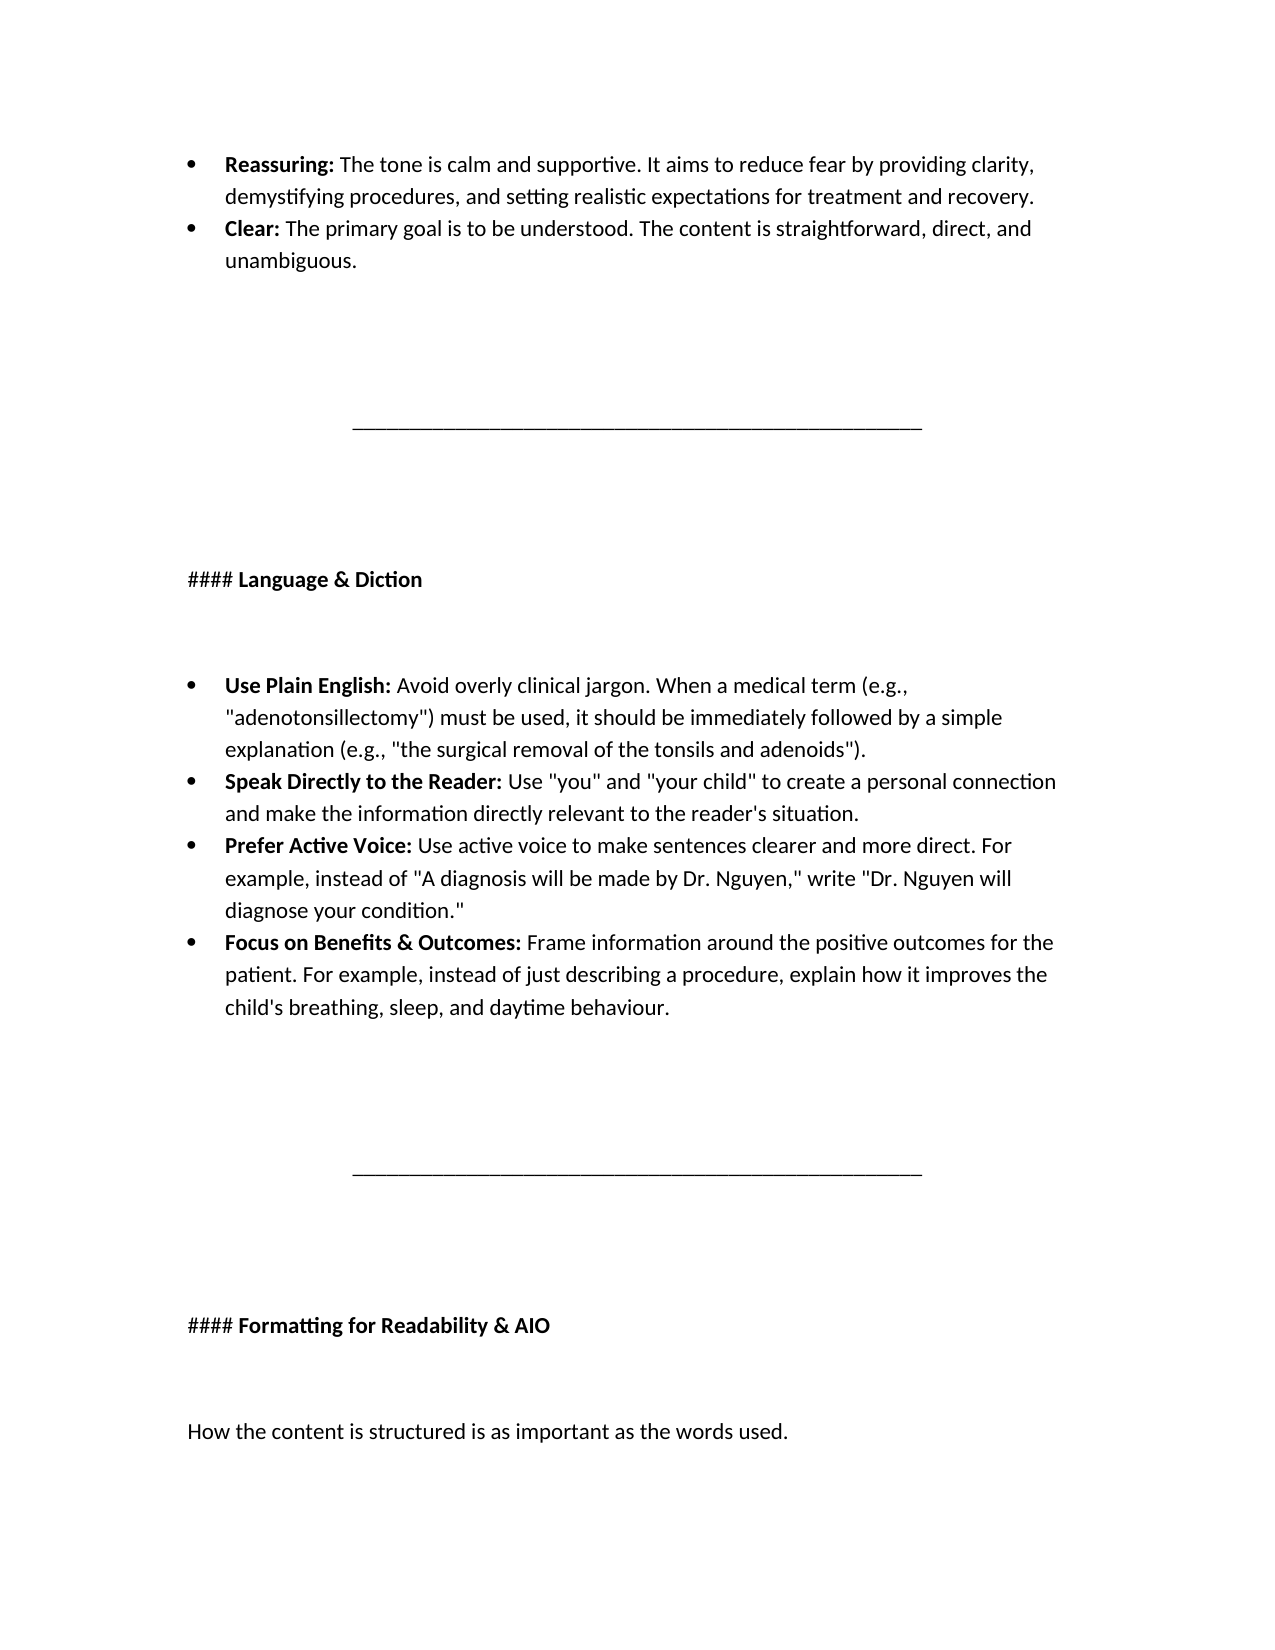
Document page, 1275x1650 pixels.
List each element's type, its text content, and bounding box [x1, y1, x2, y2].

list Use Plain English: Avoid overly clinical jargon. When a medical term (e.g., "adenotonsillectomy") must be used, it should be immediately followed by a simple explanation (e.g., "the surgical removal of the tonsils and adenoids"). [187, 671, 1087, 763]
list Clear: The primary goal is to be understood. The content is straightforward, direct, and unambiguous. [187, 214, 1087, 274]
text How the content is structured is as important as the words used. [187, 1417, 1087, 1445]
list Reassuring: The tone is calm and supportive. It aims to reduce fear by providing clarity, demystifying procedures, and setting realistic expectations for treatment and recovery. [187, 150, 1087, 210]
list Prefer Active Voice: Use active voice to make sentences clearer and more direct. For example, instead of "A diagnosis will be made by Dr. Nguyen," write "Dr. Nguyen will diagnose your condition." [187, 832, 1087, 924]
text #### Language & Diction [187, 565, 1087, 593]
text __________________________________________________ [187, 1152, 1087, 1180]
list Speak Directly to the Reader: Use "you" and "your child" to create a personal connection and make the information directly relevant to the reader's situation. [187, 767, 1087, 827]
text #### Formatting for Readability & AIO [187, 1311, 1087, 1339]
list Focus on Benefits & Outcomes: Frame information around the positive outcomes for the patient. For example, instead of just describing a procedure, explain how it improves the child's breathing, sleep, and daytime behaviour. [187, 928, 1087, 1021]
text __________________________________________________ [187, 406, 1087, 434]
